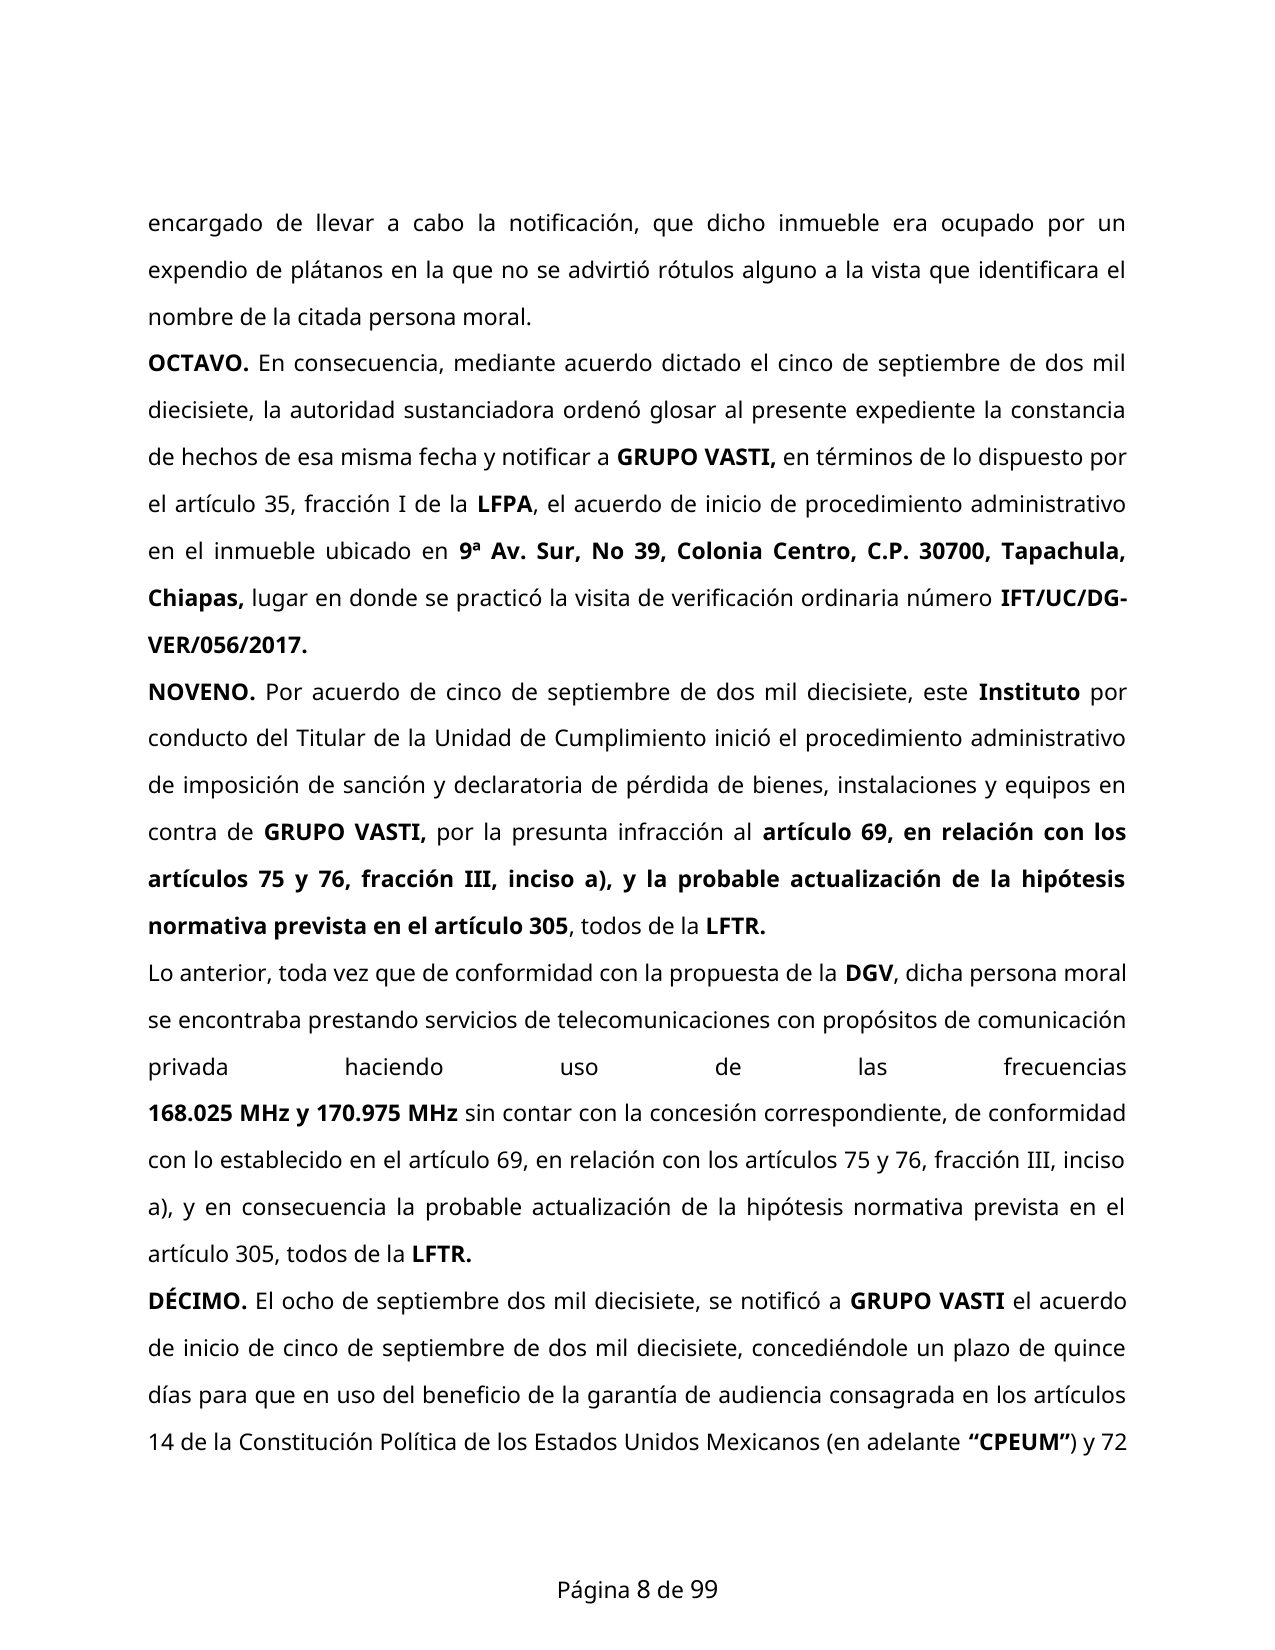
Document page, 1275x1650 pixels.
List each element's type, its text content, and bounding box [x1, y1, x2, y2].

text OCTAVO. En consecuencia, mediante acuerdo dictado el cinco de septiembre de dos mil diecisiete, la autoridad sustanciadora ordenó glosar al presente expediente la constancia de hechos de esa misma fecha y notificar a GRUPO VASTI, en términos de lo dispuesto por el artículo 35, fracción I de la LFPA, el acuerdo de inicio de procedimiento administrativo en el inmueble ubicado en 9ª Av. Sur, No 39, Colonia Centro, C.P. 30700, Tapachula, Chiapas, lugar en donde se practicó la visita de verificación ordinaria número IFT/UC/DG-VER/056/2017. [148, 347, 1127, 660]
text Lo anterior, toda vez que de conformidad con la propuesta de la DGV, dicha persona moral se encontraba prestando servicios de telecomunicaciones con propósitos de comunicación privada haciendo uso de las frecuencias 168.025 MHz y 170.975 MHz sin contar con la concesión correspondiente, de conformidad con lo establecido en el artículo 69, en relación con los artículos 75 y 76, fracción III, inciso a), y en consecuencia la probable actualización de la hipótesis normativa prevista en el artículo 305, todos de la LFTR. [148, 957, 1127, 1269]
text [148, 207, 1127, 332]
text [148, 1285, 1127, 1457]
text NOVENO. Por acuerdo de cinco de septiembre de dos mil diecisiete, este Instituto por conducto del Titular de la Unidad de Cumplimiento inició el procedimiento administrativo de imposición de sanción y declaratoria de pérdida de bienes, instalaciones y equipos en contra de GRUPO VASTI, por la presunta infracción al artículo 69, en relación con los artículos 75 y 76, fracción III, inciso a), y la probable actualización de la hipótesis normativa prevista en el artículo 305, todos de la LFTR. [148, 676, 1127, 941]
